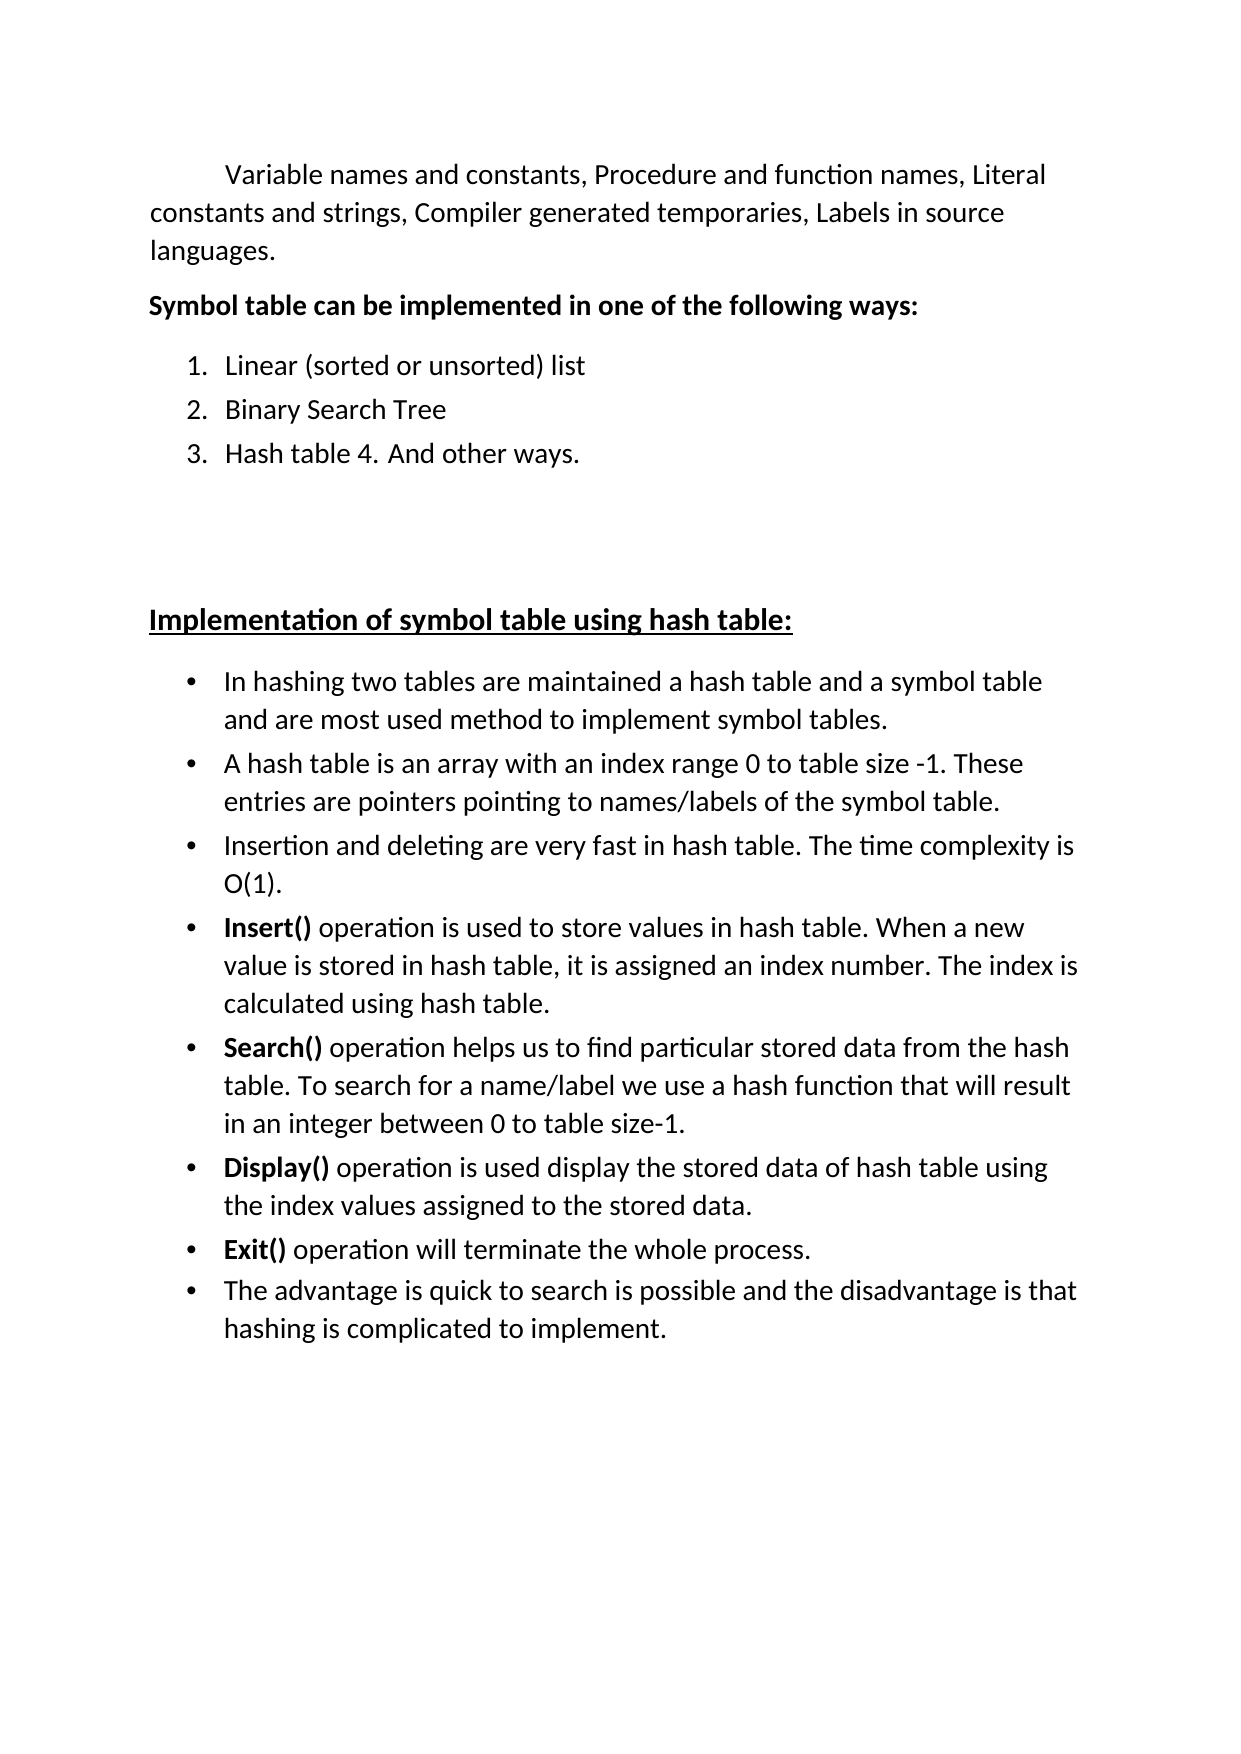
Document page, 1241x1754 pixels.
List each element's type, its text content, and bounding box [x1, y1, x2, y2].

text Implementation of symbol table using hash table: [148, 600, 1102, 638]
list In hashing two tables are maintained a hash table and a symbol table and are most used method to implement symbol tables. [186, 663, 1092, 736]
list Exit() operation will terminate the whole process. [186, 1231, 1092, 1267]
list Display() operation is used display the stored data of hash table using the index values assigned to the stored data. [186, 1149, 1092, 1223]
list The advantage is quick to search is possible and the disadvantage is that hashing is complicated to implement. [186, 1272, 1092, 1346]
text Variable names and constants, Procedure and function names, Literal constants and strings, Compiler generated temporaries, Labels in source languages. [150, 156, 1092, 268]
list Insertion and deleting are very fast in hash table. The time complexity is O(1). [186, 827, 1092, 901]
list Linear (sorted or unsorted) list [186, 347, 1092, 382]
text Symbol table can be implemented in one of the following ways: [148, 287, 1102, 322]
list Insert() operation is used to store values in hash table. When a new value is stored in hash table, it is assigned an index number. The index is calculated using hash table. [186, 909, 1092, 1021]
list Search() operation helps us to find particular stored data from the hash table. To search for a name/label we use a hash function that will result in an integer between 0 to table size-1. [186, 1029, 1092, 1141]
list Hash table 4. And other ways. [186, 435, 1092, 470]
list A hash table is an array with an index range 0 to table size -1. These entries are pointers pointing to names/labels of the symbol table. [186, 745, 1092, 818]
list Binary Search Tree [186, 391, 1092, 426]
